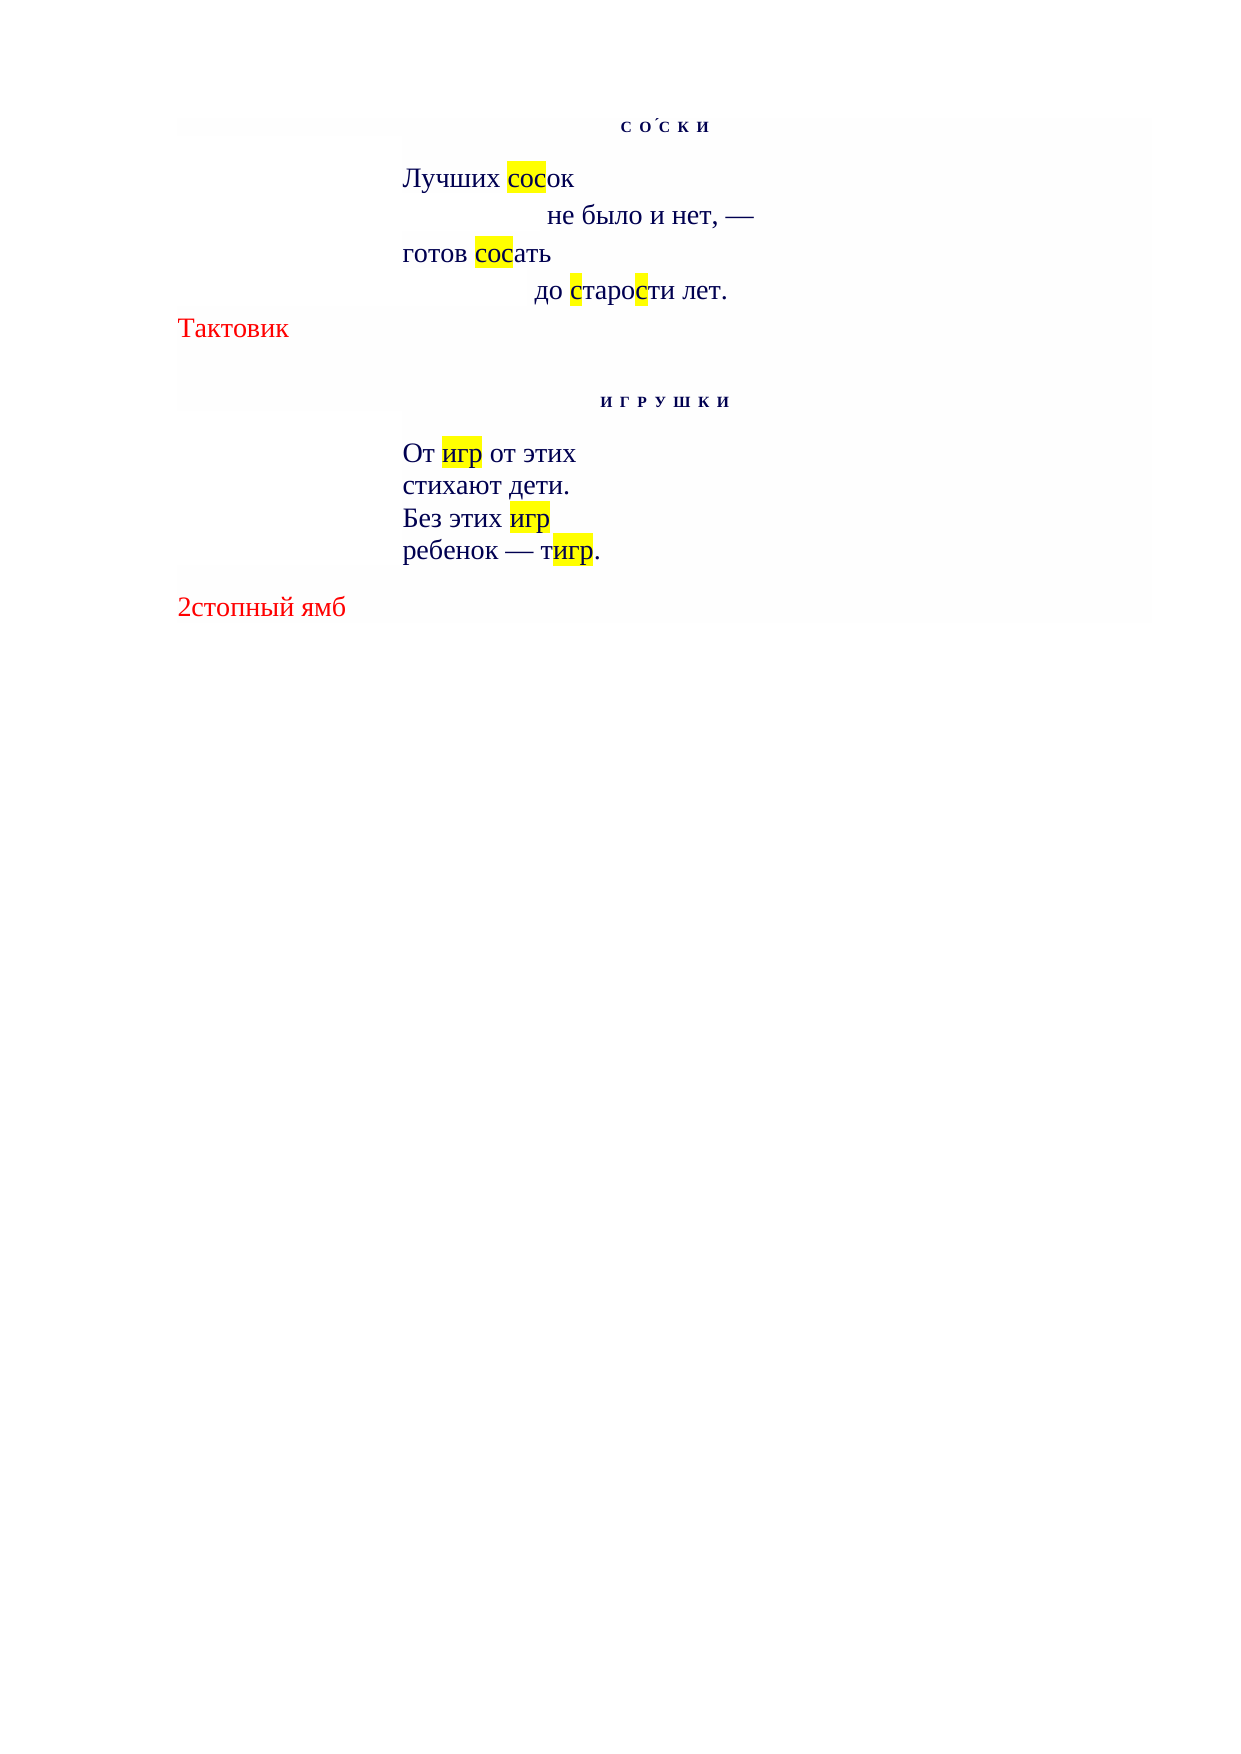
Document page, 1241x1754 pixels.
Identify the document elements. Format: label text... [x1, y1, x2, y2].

text не было и нет, — [540, 198, 1152, 231]
text Лучших сосок [546, 161, 1152, 193]
text От игр от этих стихают дети. Без этих игр ребенок — тигр. [402, 436, 1152, 566]
text готов сосать [402, 236, 475, 268]
text до старости лет. [527, 273, 570, 306]
text СО́СКИ [177, 118, 1152, 136]
text Тактовик [177, 311, 1152, 343]
text готов сосать [513, 236, 1152, 268]
text ИГРУШКИ [177, 393, 1152, 411]
text 2стопный ямб [177, 591, 1152, 623]
text до старости лет. [582, 273, 635, 306]
text Лучших сосок [402, 161, 507, 193]
text до старости лет. [648, 273, 1152, 306]
